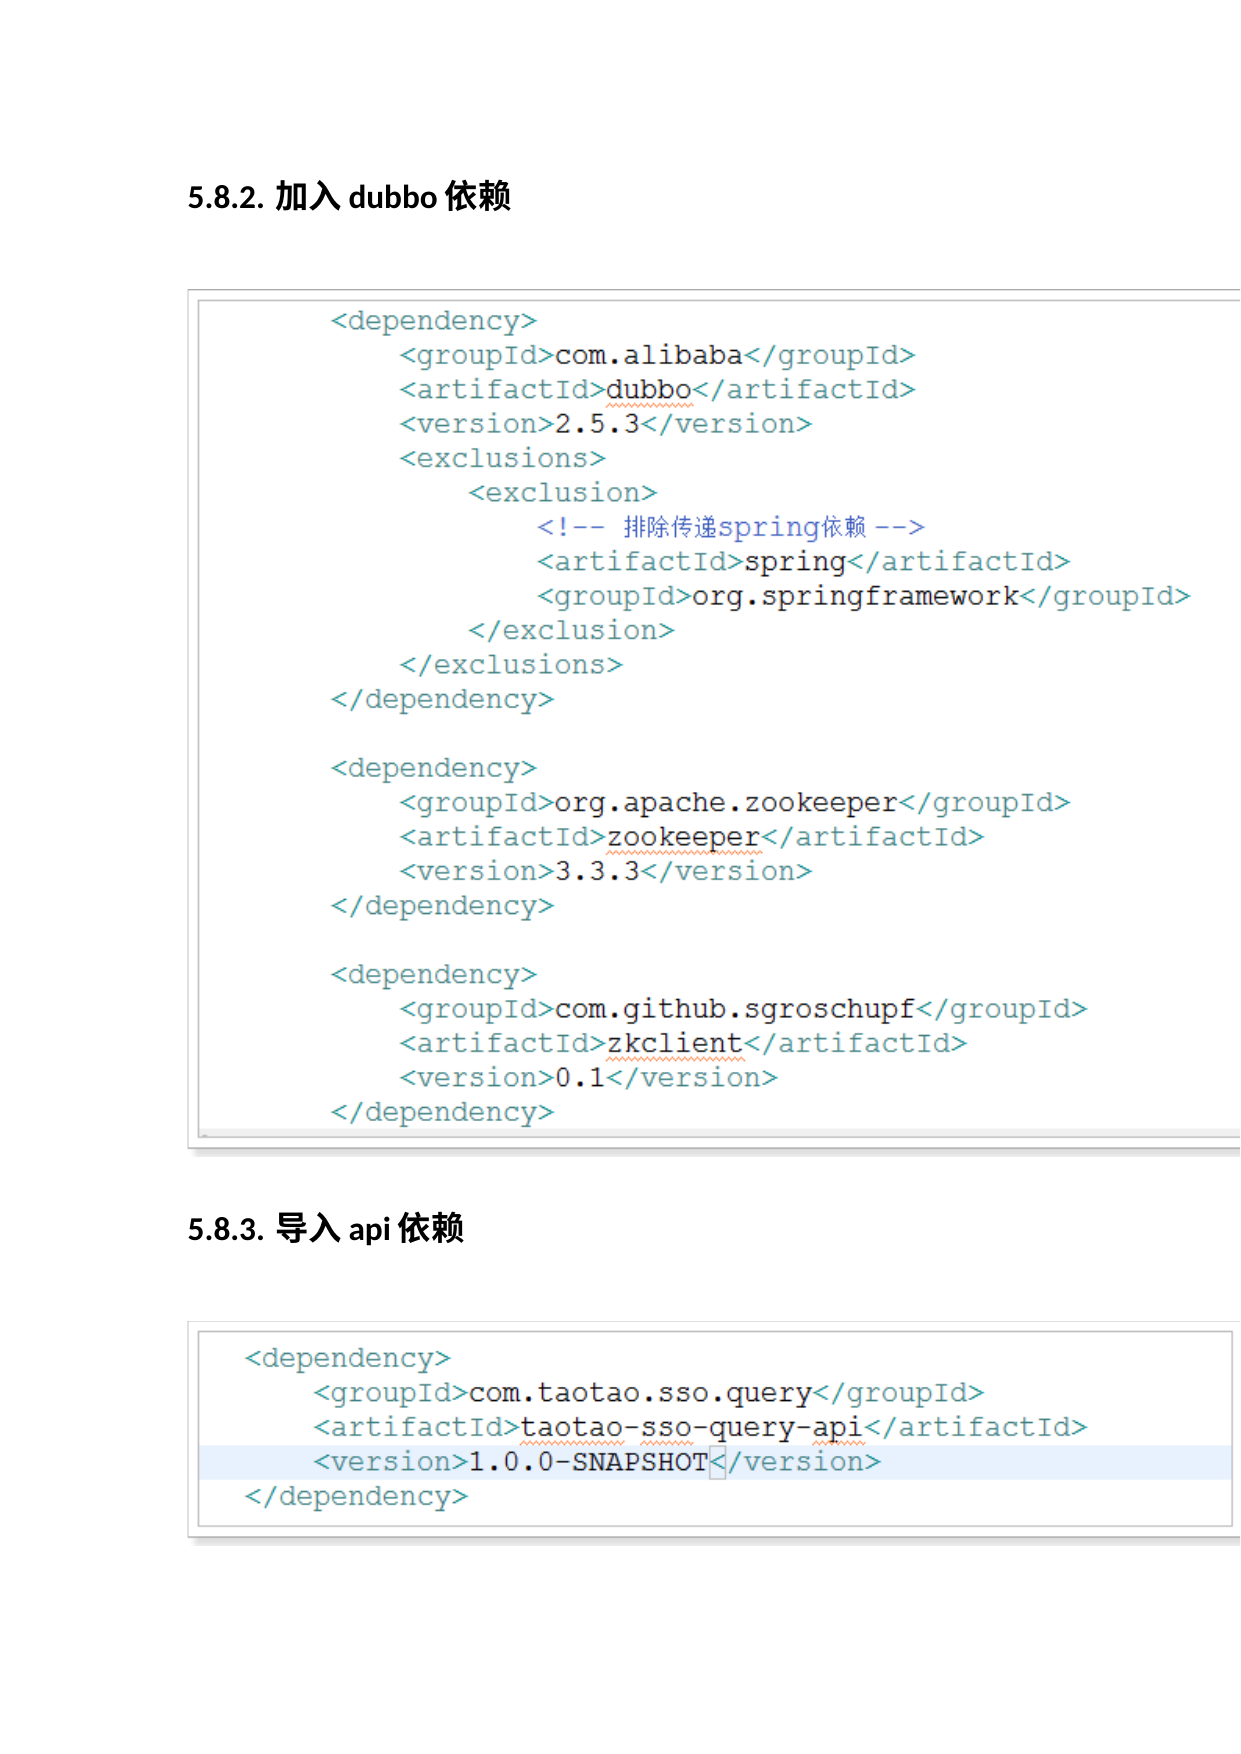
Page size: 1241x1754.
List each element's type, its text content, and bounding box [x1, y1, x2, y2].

subtitle 导入api依赖 [187, 1194, 1053, 1259]
picture [187, 289, 1241, 1157]
picture [187, 1321, 1241, 1546]
subtitle 加入dubbo依赖 [187, 162, 1053, 227]
